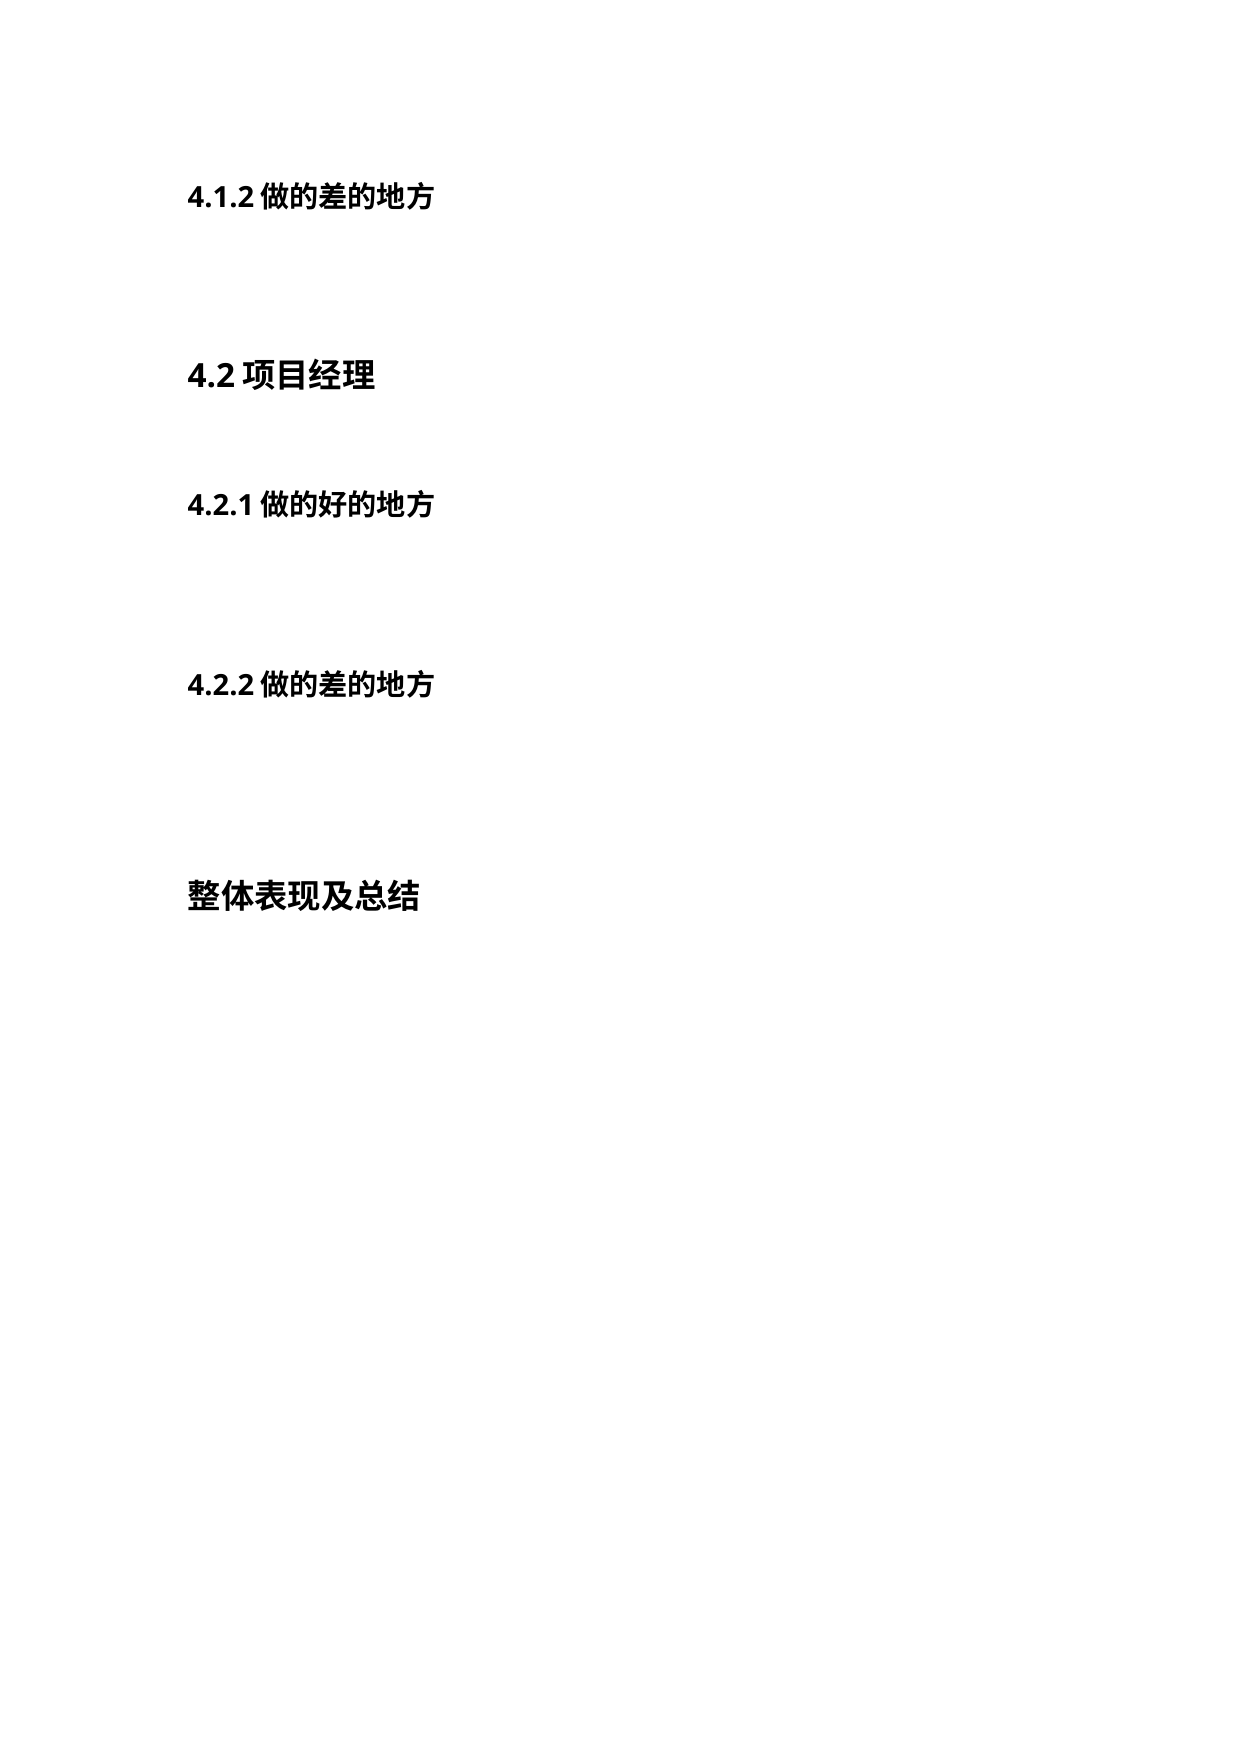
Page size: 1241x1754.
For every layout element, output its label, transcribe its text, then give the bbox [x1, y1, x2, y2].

subtitle 4.2.2做的差的地方 [187, 650, 1053, 715]
subtitle 4.2.1做的好的地方 [187, 470, 1053, 535]
subtitle 4.1.2做的差的地方 [187, 162, 1053, 227]
subtitle 整体表现及总结 [187, 861, 1053, 926]
subtitle 4.2项目经理 [187, 340, 1053, 405]
